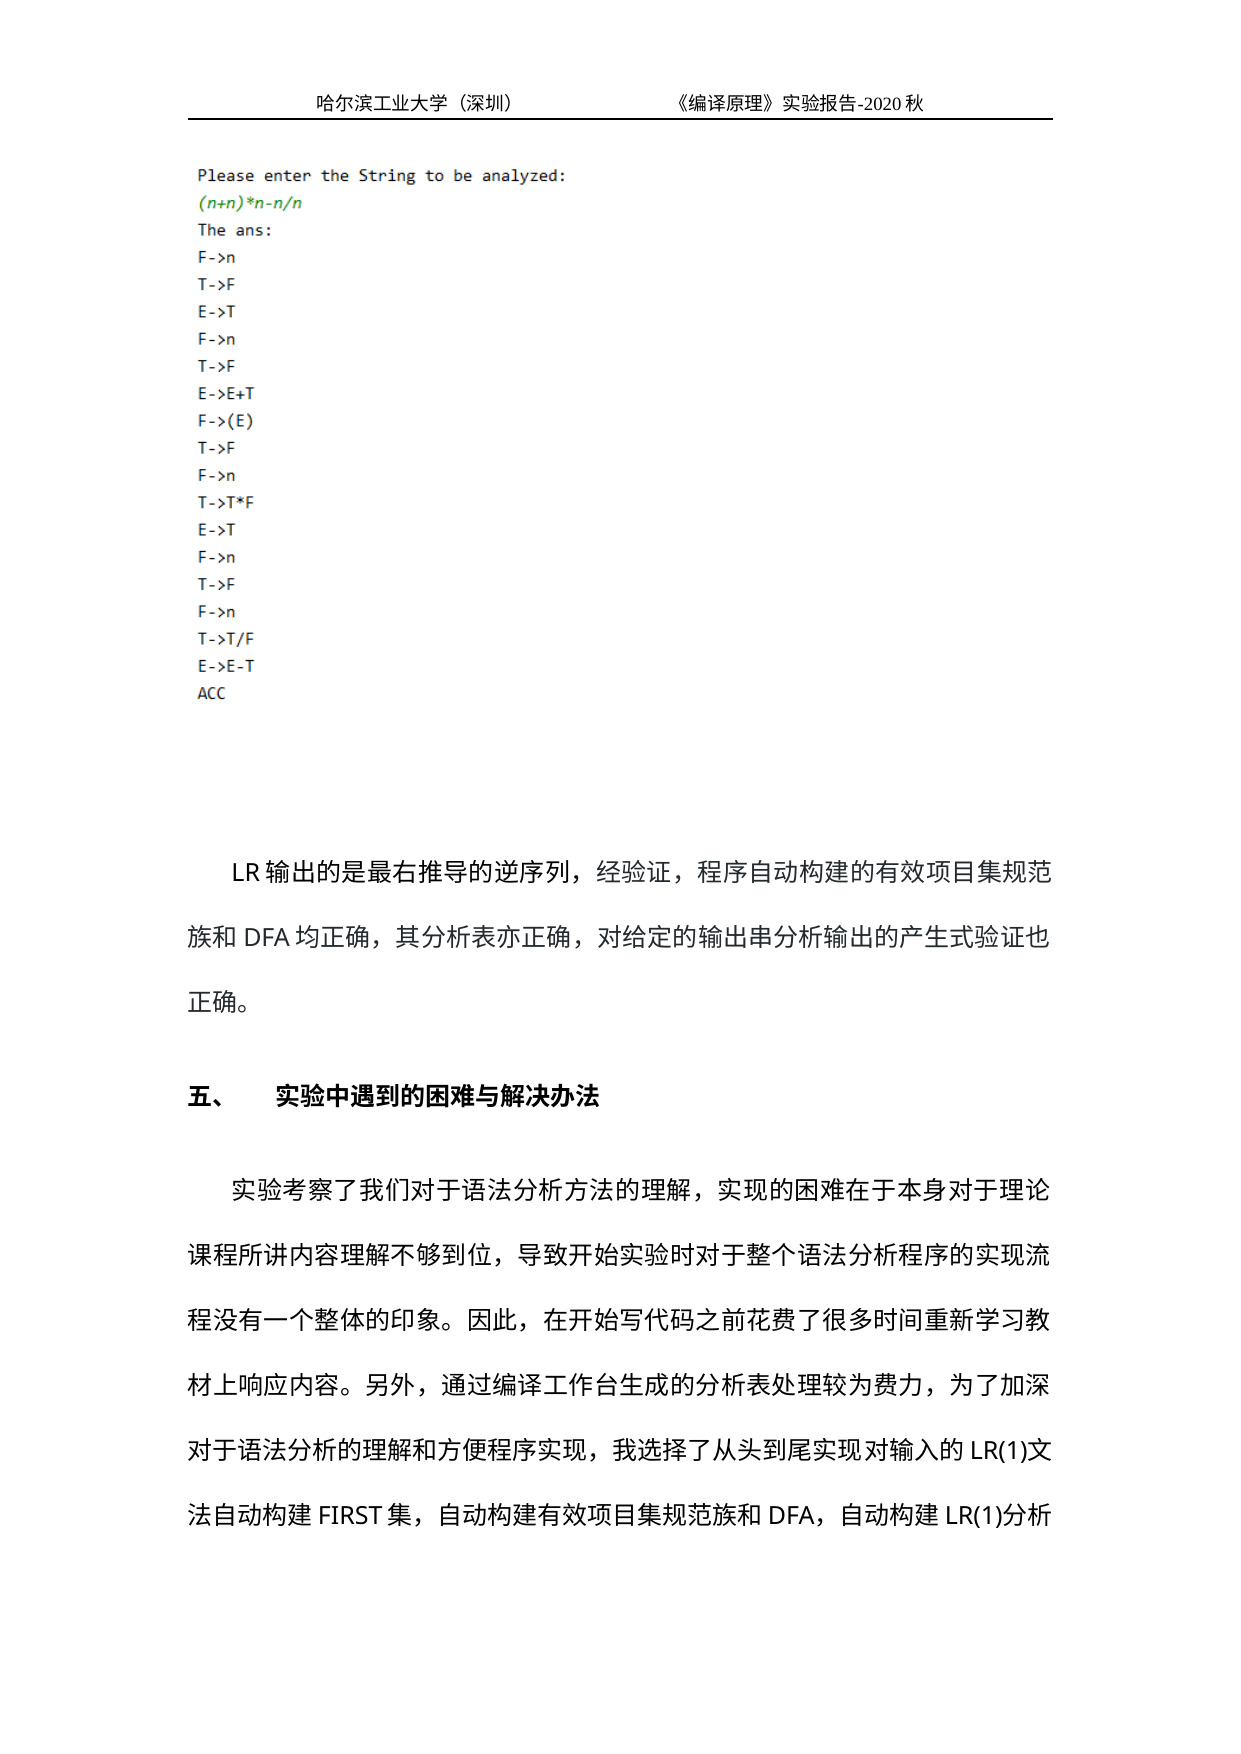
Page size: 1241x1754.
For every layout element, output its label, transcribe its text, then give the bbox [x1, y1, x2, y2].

picture [187, 162, 585, 711]
list LR输出的是最右推导的逆序列，经验证，程序自动构建的有效项目集规范族和DFA均正确，其分析表亦正确，对给定的输出串分析输出的产生式验证也正确。 [187, 838, 1053, 1033]
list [187, 1156, 1053, 1546]
list 实验中遇到的困难与解决办法 [187, 1062, 1053, 1127]
